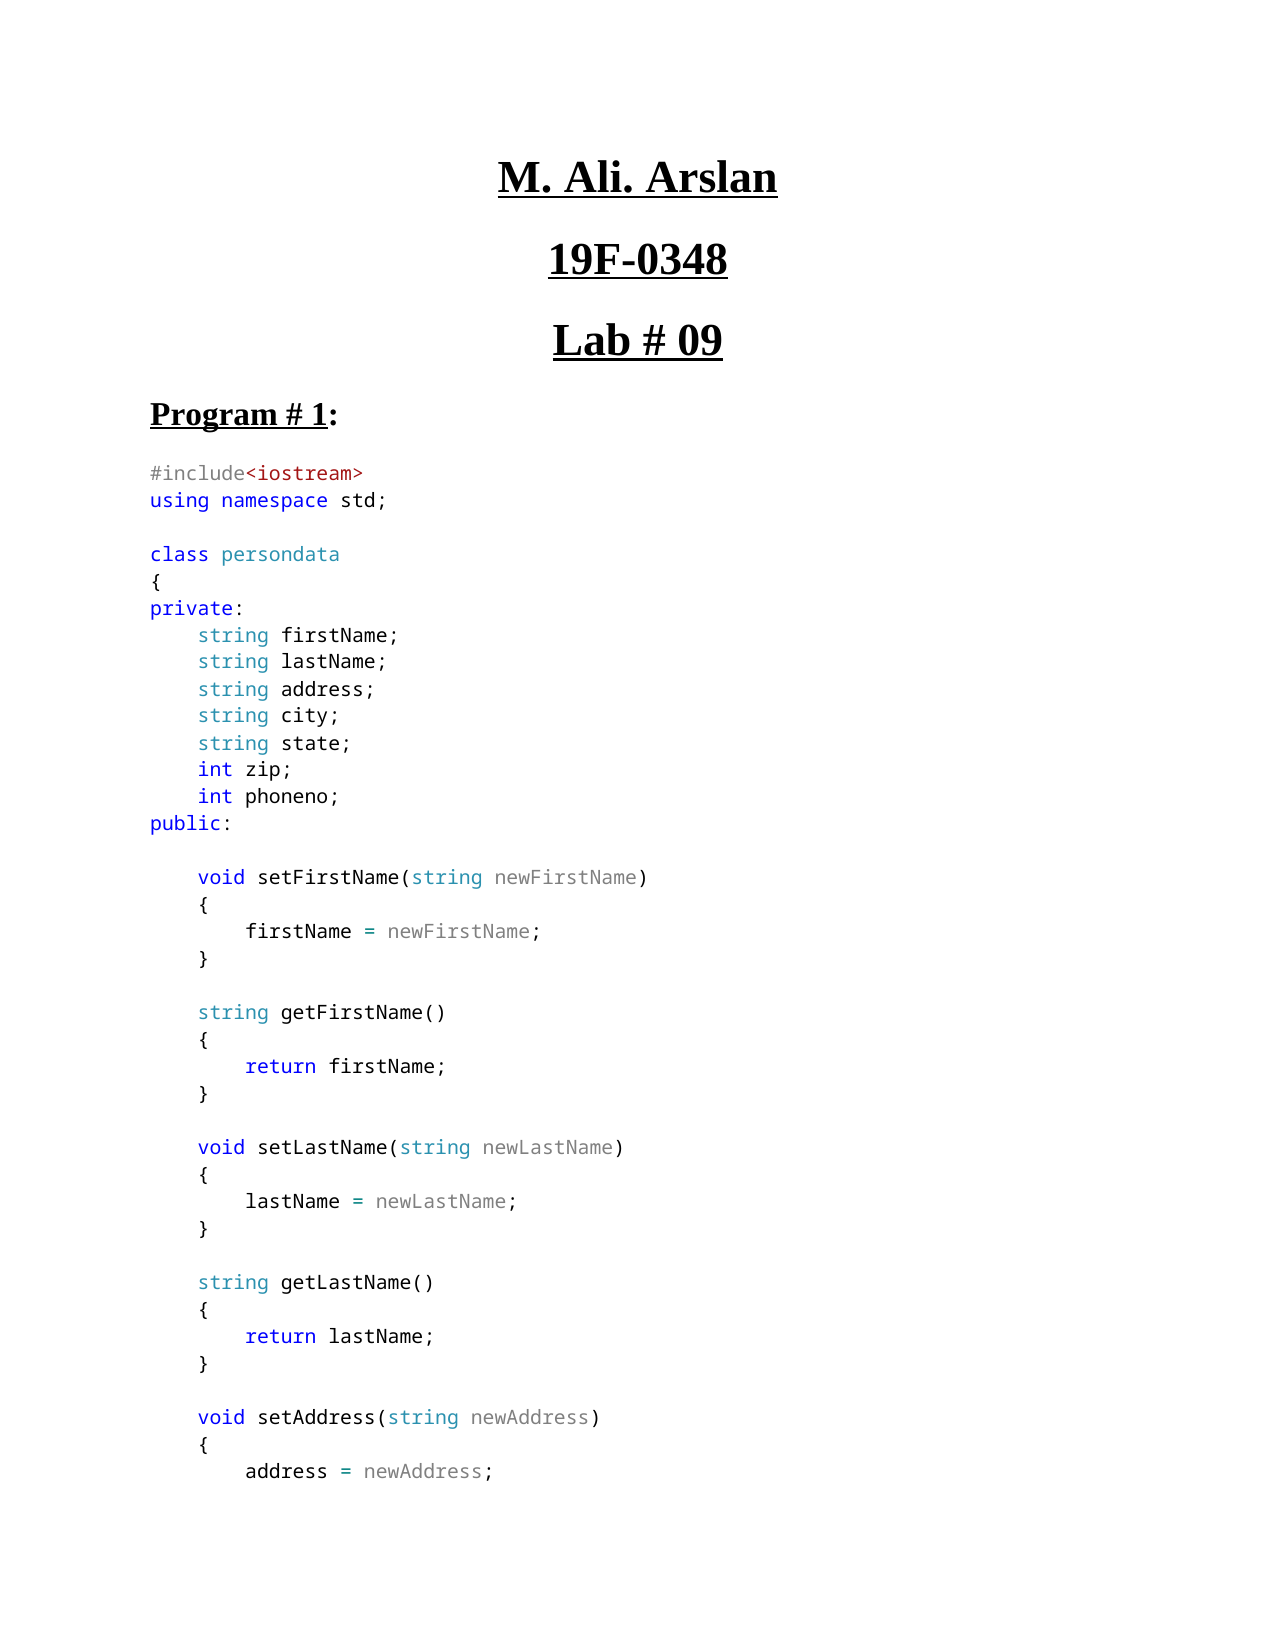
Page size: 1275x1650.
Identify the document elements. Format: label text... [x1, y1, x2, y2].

text } [150, 1349, 1125, 1376]
text string firstName; [150, 621, 1125, 648]
text #include<iostream> [150, 459, 1125, 486]
text firstName = newFirstName; [150, 918, 1125, 944]
text { [150, 567, 1125, 594]
text string getFirstName() [150, 998, 1125, 1026]
text using namespace std; [150, 486, 1125, 513]
text string city; [150, 702, 1125, 729]
text string state; [150, 729, 1125, 756]
text { [150, 1026, 1125, 1052]
text Program # 1: [150, 394, 1125, 432]
text int phoneno; [150, 783, 1125, 810]
text address = newAddress; [150, 1457, 1125, 1484]
text void setAddress(string newAddress) [150, 1403, 1125, 1430]
text return lastName; [150, 1322, 1125, 1349]
text Lab # 09 [150, 313, 1125, 365]
text { [150, 1160, 1125, 1187]
text return firstName; [150, 1052, 1125, 1079]
text string address; [150, 675, 1125, 702]
text } [150, 1214, 1125, 1241]
text M. Ali. Arslan [150, 150, 1125, 203]
text lastName = newLastName; [150, 1187, 1125, 1214]
text int zip; [150, 756, 1125, 783]
text void setLastName(string newLastName) [150, 1133, 1125, 1160]
text } [150, 1079, 1125, 1106]
text { [150, 891, 1125, 918]
text public: [150, 810, 1125, 837]
text string lastName; [150, 648, 1125, 675]
text { [150, 1430, 1125, 1457]
text string getLastName() [150, 1268, 1125, 1295]
text } [150, 944, 1125, 972]
text { [150, 1295, 1125, 1322]
text 19F-0348 [150, 231, 1125, 284]
text class persondata [150, 540, 1125, 567]
text private: [150, 594, 1125, 621]
text void setFirstName(string newFirstName) [150, 864, 1125, 891]
